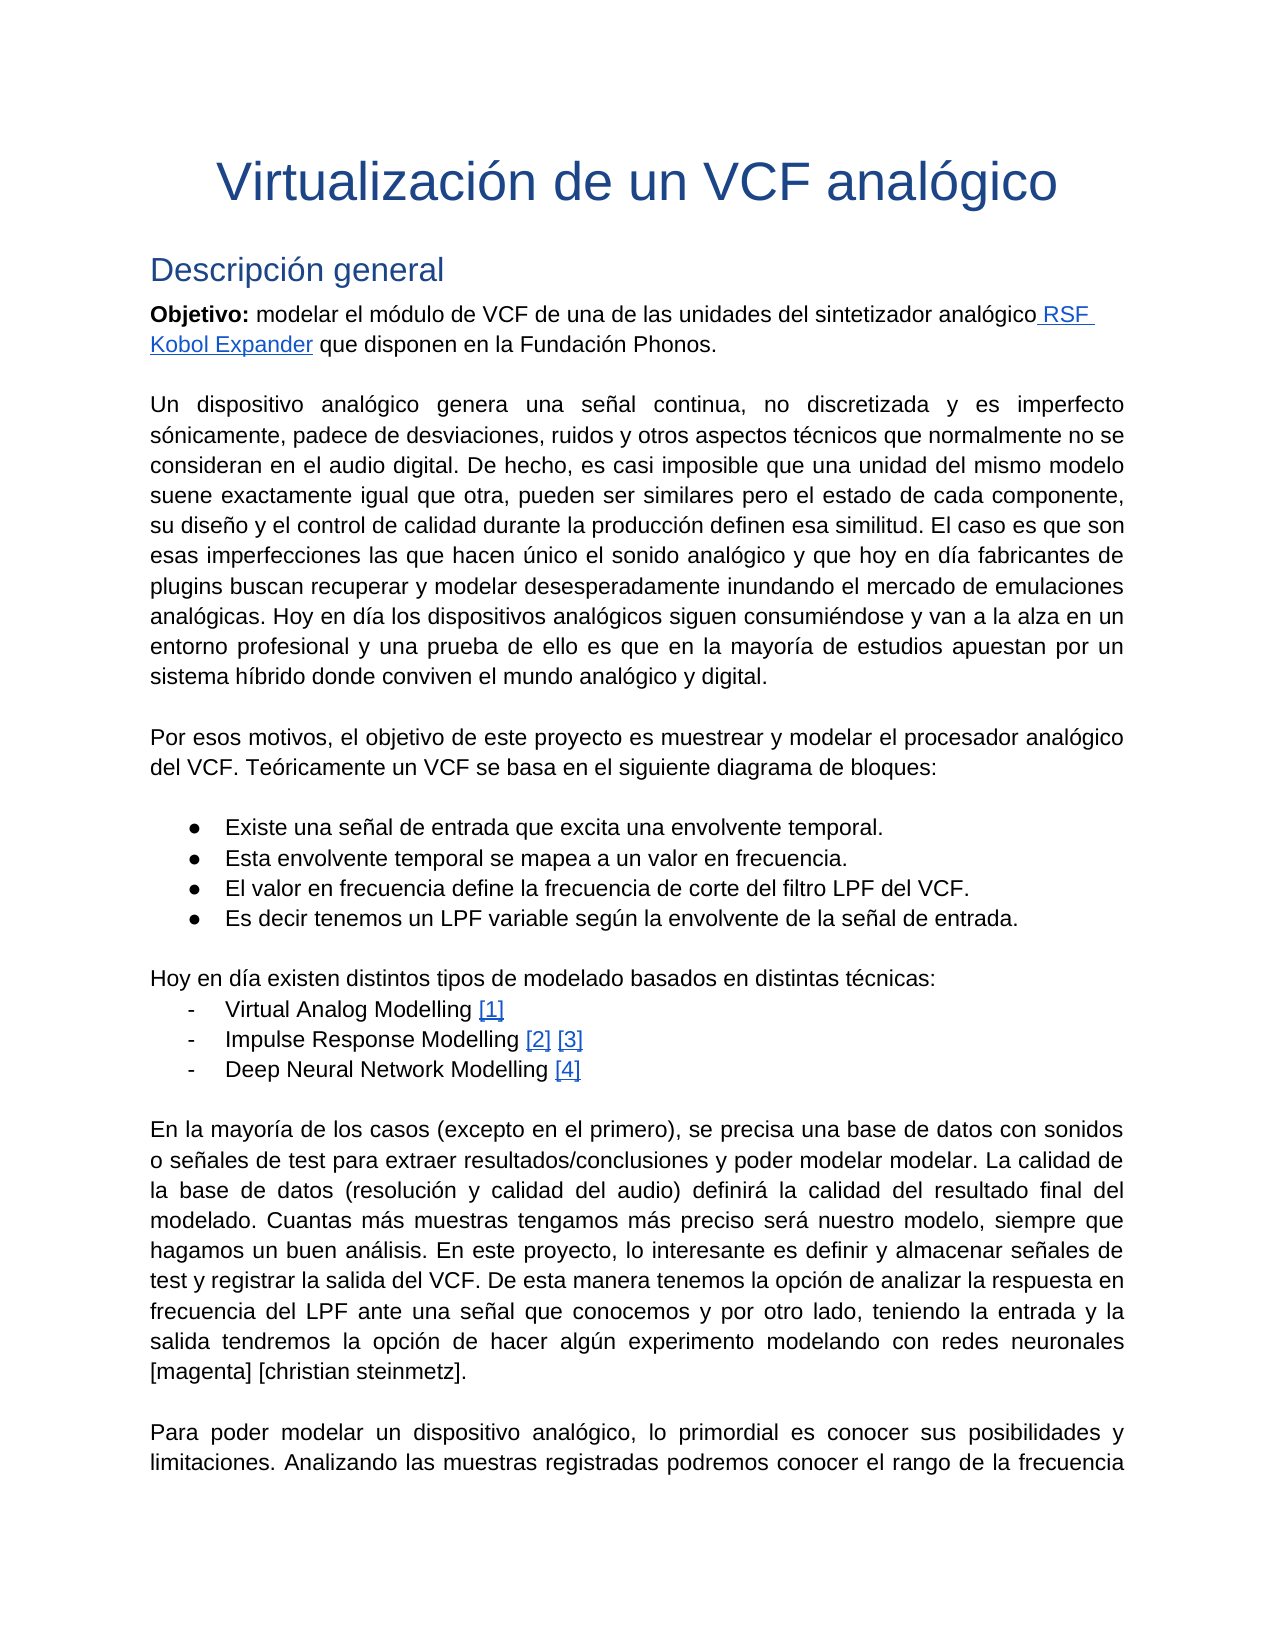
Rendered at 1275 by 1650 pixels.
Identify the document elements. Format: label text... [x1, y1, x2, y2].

text Objetivo: modelar el módulo de VCF de una de las unidades del sintetizador analógico RSF Kobol Expander que disponen en la Fundación Phonos. [150, 301, 1125, 357]
subtitle Descripción general [150, 250, 1125, 288]
list El valor en frecuencia define la frecuencia de corte del filtro LPF del VCF. [187, 875, 1125, 901]
text Hoy en día existen distintos tipos de modelado basados en distintas técnicas: [150, 965, 1125, 992]
title Virtualización de un VCF analógico [150, 150, 1125, 212]
list Es decir tenemos un LPF variable según la envolvente de la señal de entrada. [187, 905, 1125, 931]
text En la mayoría de los casos (excepto en el primero), se precisa una base de datos con sonidos o señales de test para extraer resultados/conclusiones y poder modelar modelar. La calidad de la base de datos (resolución y calidad del audio) definirá la calidad del resultado final del modelado. Cuantas más muestras tengamos más preciso será nuestro modelo, siempre que hagamos un buen análisis. En este proyecto, lo interesante es definir y almacenar señales de test y registrar la salida del VCF. De esta manera tenemos la opción de analizar la respuesta en frecuencia del LPF ante una señal que conocemos y por otro lado, teniendo la entrada y la salida tendremos la opción de hacer algún experimento modelando con redes neuronales [magenta] [christian steinmetz]. [150, 1116, 1125, 1384]
list Impulse Response Modelling [2] [3] [187, 1026, 1125, 1052]
list Esta envolvente temporal se mapea a un valor en frecuencia. [187, 844, 1125, 871]
text Un dispositivo analógico genera una señal continua, no discretizada y es imperfecto sónicamente, padece de desviaciones, ruidos y otros aspectos técnicos que normalmente no se consideran en el audio digital. De hecho, es casi imposible que una unidad del mismo modelo suene exactamente igual que otra, pueden ser similares pero el estado de cada componente, su diseño y el control de calidad durante la producción definen esa similitud. El caso es que son esas imperfecciones las que hacen único el sonido analógico y que hoy en día fabricantes de plugins buscan recuperar y modelar desesperadamente inundando el mercado de emulaciones analógicas. Hoy en día los dispositivos analógicos siguen consumiéndose y van a la alza en un entorno profesional y una prueba de ello es que en la mayoría de estudios apuestan por un sistema híbrido donde conviven el mundo analógico y digital. [150, 391, 1125, 689]
list Virtual Analog Modelling [1] [187, 996, 1125, 1022]
list Existe una señal de entrada que excita una envolvente temporal. [187, 814, 1125, 841]
list Deep Neural Network Modelling [4] [187, 1056, 1125, 1082]
text Por esos motivos, el objetivo de este proyecto es muestrear y modelar el procesador analógico del VCF. Teóricamente un VCF se basa en el siguiente diagrama de bloques: [150, 724, 1125, 780]
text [150, 1418, 1125, 1475]
